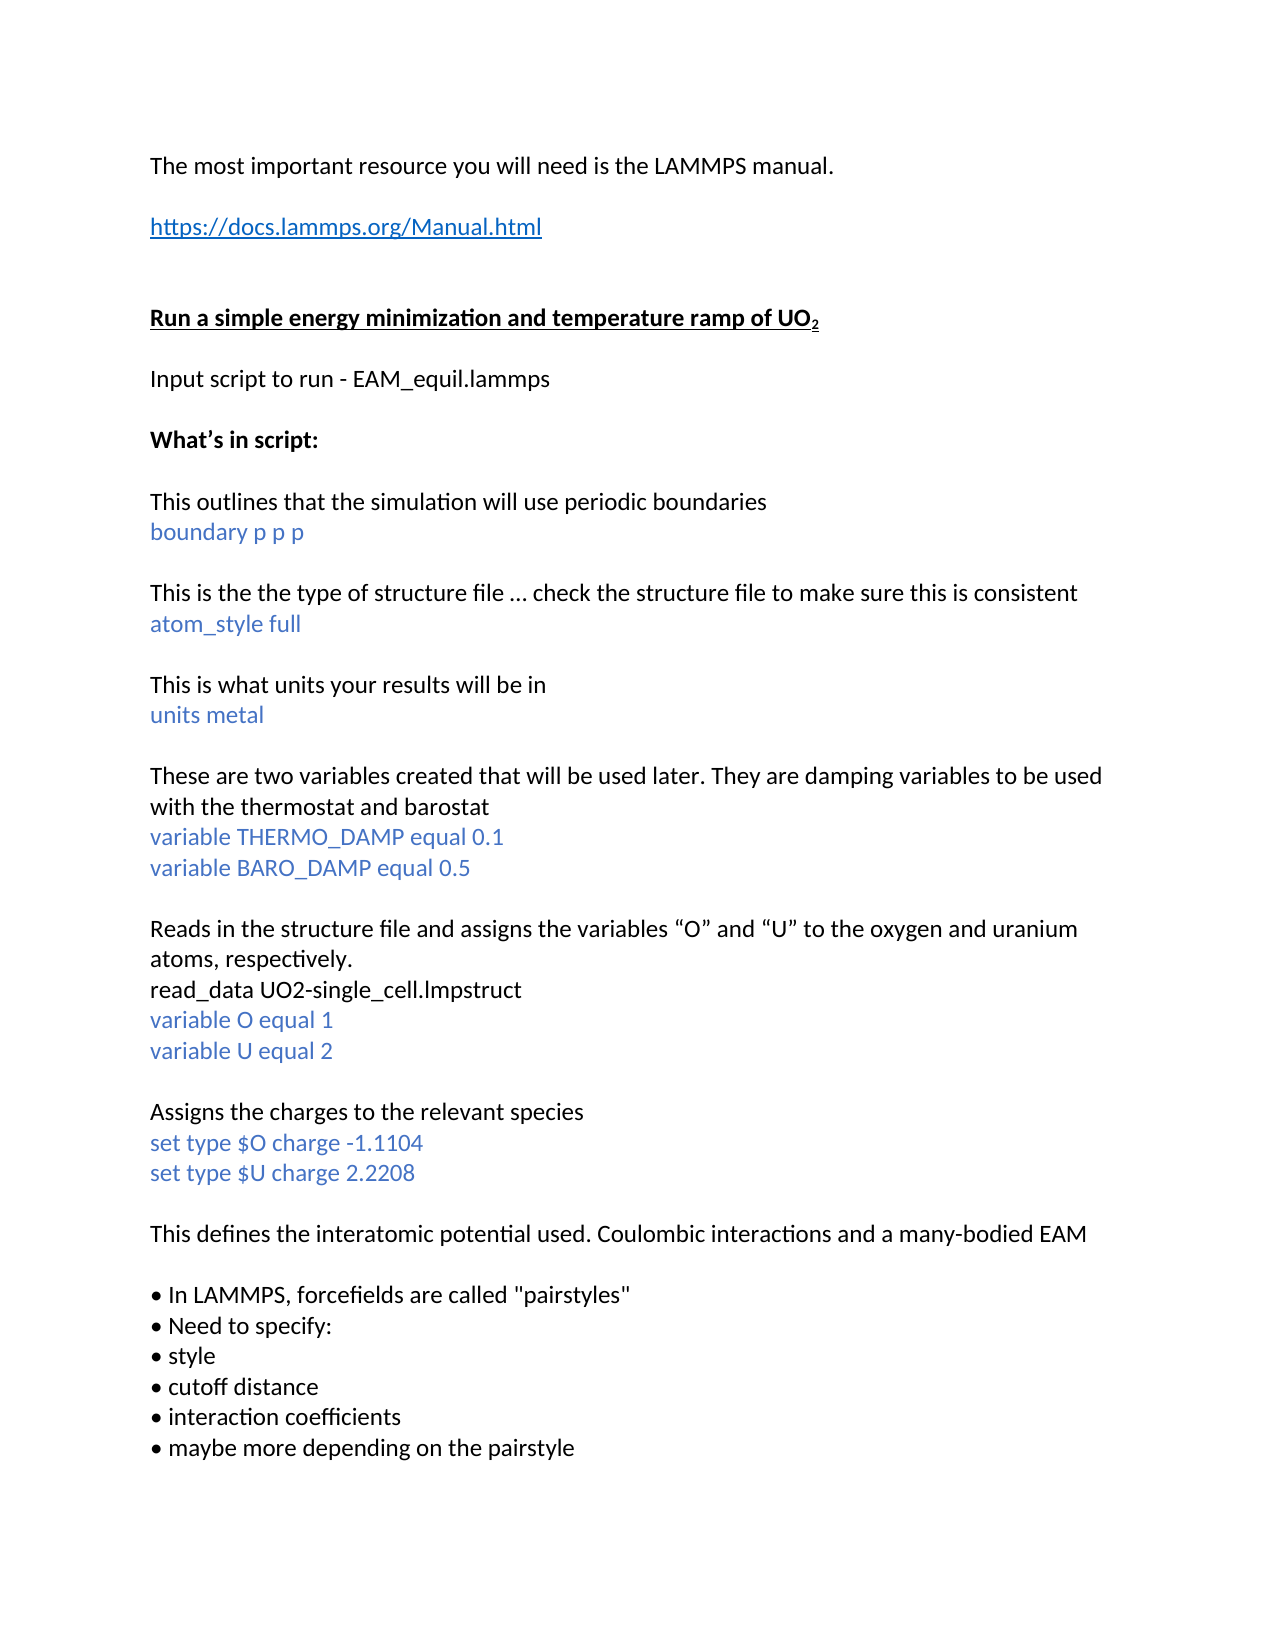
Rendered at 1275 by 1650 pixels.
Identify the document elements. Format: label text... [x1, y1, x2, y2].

text set type $O charge -1.1104 [150, 1127, 1125, 1157]
text Assigns the charges to the relevant species [150, 1096, 1125, 1127]
text variable O equal 1 [150, 1004, 1125, 1035]
text • cutoff distance [150, 1371, 1125, 1401]
text variable THERMO_DAMP equal 0.1 [150, 821, 1125, 852]
text atom_style full [150, 608, 1125, 638]
text https://docs.lammps.org/Manual.html [150, 211, 1125, 242]
text Input script to run - EAM_equil.lammps [150, 364, 1125, 394]
text Reads in the structure file and assigns the variables “O” and “U” to the oxygen and uranium atoms, respectively. [150, 913, 1125, 974]
text read_data UO2-single_cell.lmpstruct [150, 974, 1125, 1004]
text This defines the interatomic potential used. Coulombic interactions and a many-bodied EAM [150, 1218, 1125, 1249]
text variable BARO_DAMP equal 0.5 [150, 852, 1125, 882]
text This is the the type of structure file … check the structure file to make sure this is consistent [150, 577, 1125, 608]
text • style [150, 1340, 1125, 1371]
text Run a simple energy minimization and temperature ramp of UO2 [150, 303, 1125, 333]
text • interaction coefficients [150, 1401, 1125, 1432]
text These are two variables created that will be used later. They are damping variables to be used with the thermostat and barostat [150, 760, 1125, 821]
text What’s in script: [150, 425, 1125, 455]
text • maybe more depending on the pairstyle [150, 1432, 1125, 1462]
text The most important resource you will need is the LAMMPS manual. [150, 150, 1125, 181]
text set type $U charge 2.2208 [150, 1157, 1125, 1188]
text • In LAMMPS, forcefields are called "pairstyles" [150, 1279, 1125, 1310]
text • Need to specify: [150, 1310, 1125, 1340]
text variable U equal 2 [150, 1035, 1125, 1066]
text This outlines that the simulation will use periodic boundaries [150, 486, 1125, 516]
text units metal [150, 699, 1125, 730]
text This is what units your results will be in [150, 669, 1125, 699]
text boundary p p p [150, 516, 1125, 547]
